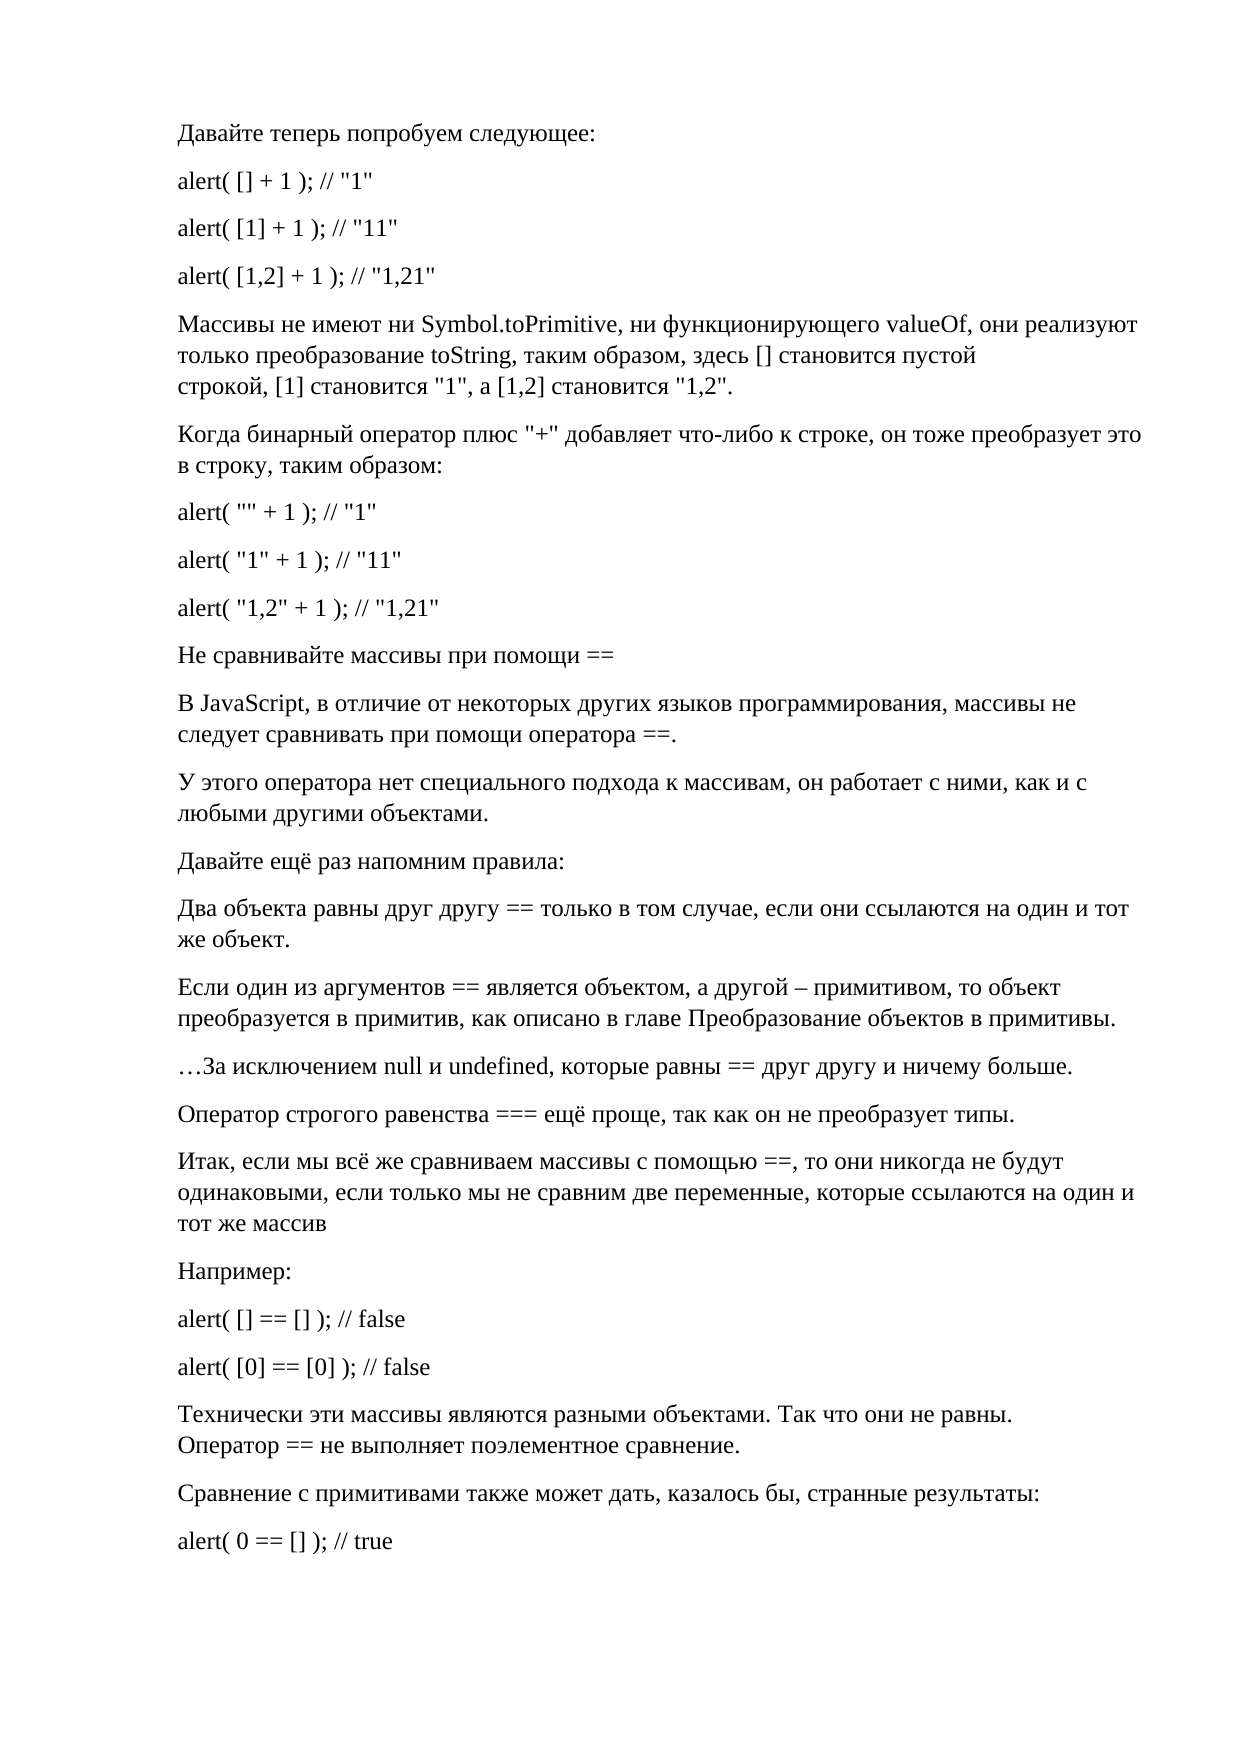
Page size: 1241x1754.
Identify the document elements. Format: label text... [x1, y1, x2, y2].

text Давайте теперь попробуем следующее: [177, 118, 1152, 147]
text Не сравнивайте массивы при помощи == [177, 641, 1152, 669]
text Массивы не имеют ни Symbol.toPrimitive, ни функционирующего valueOf, они реализуют только преобразование toString, таким образом, здесь [] становится пустой строкой, [1] становится "1", а [1,2] становится "1,2". [177, 309, 1152, 400]
text У этого оператора нет специального подхода к массивам, он работает с ними, как и с любыми другими объектами. [177, 767, 1152, 827]
text alert( [] + 1 ); // "1" [177, 166, 1152, 194]
text alert( "" + 1 ); // "1" [177, 497, 1152, 526]
text alert( "1" + 1 ); // "11" [177, 545, 1152, 574]
text alert( "1,2" + 1 ); // "1,21" [177, 593, 1152, 622]
text alert( [0] == [0] ); // false [177, 1352, 1152, 1380]
text Например: [177, 1256, 1152, 1285]
text Если один из аргументов == является объектом, а другой – примитивом, то объект преобразуется в примитив, как описано в главе Преобразование объектов в примитивы. [177, 972, 1152, 1032]
text Давайте ещё раз напомним правила: [177, 846, 1152, 874]
text Когда бинарный оператор плюс "+" добавляет что-либо к строке, он тоже преобразует это в строку, таким образом: [177, 419, 1152, 478]
text alert( [1] + 1 ); // "11" [177, 213, 1152, 242]
text Два объекта равны друг другу == только в том случае, если они ссылаются на один и тот же объект. [177, 893, 1152, 953]
text alert( [1,2] + 1 ); // "1,21" [177, 261, 1152, 290]
text В JavaScript, в отличие от некоторых других языков программирования, массивы не следует сравнивать при помощи оператора ==. [177, 688, 1152, 748]
text Сравнение с примитивами также может дать, казалось бы, странные результаты: [177, 1478, 1152, 1507]
text Итак, если мы всё же сравниваем массивы с помощью ==, то они никогда не будут одинаковыми, если только мы не сравним две переменные, которые ссылаются на один и тот же массив [177, 1146, 1152, 1237]
text Оператор строгого равенства === ещё проще, так как он не преобразует типы. [177, 1099, 1152, 1127]
text alert( 0 == [] ); // true [177, 1526, 1152, 1554]
text Технически эти массивы являются разными объектами. Так что они не равны. Оператор == не выполняет поэлементное сравнение. [177, 1399, 1152, 1459]
text …За исключением null и undefined, которые равны == друг другу и ничему больше. [177, 1051, 1152, 1080]
text alert( [] == [] ); // false [177, 1304, 1152, 1333]
